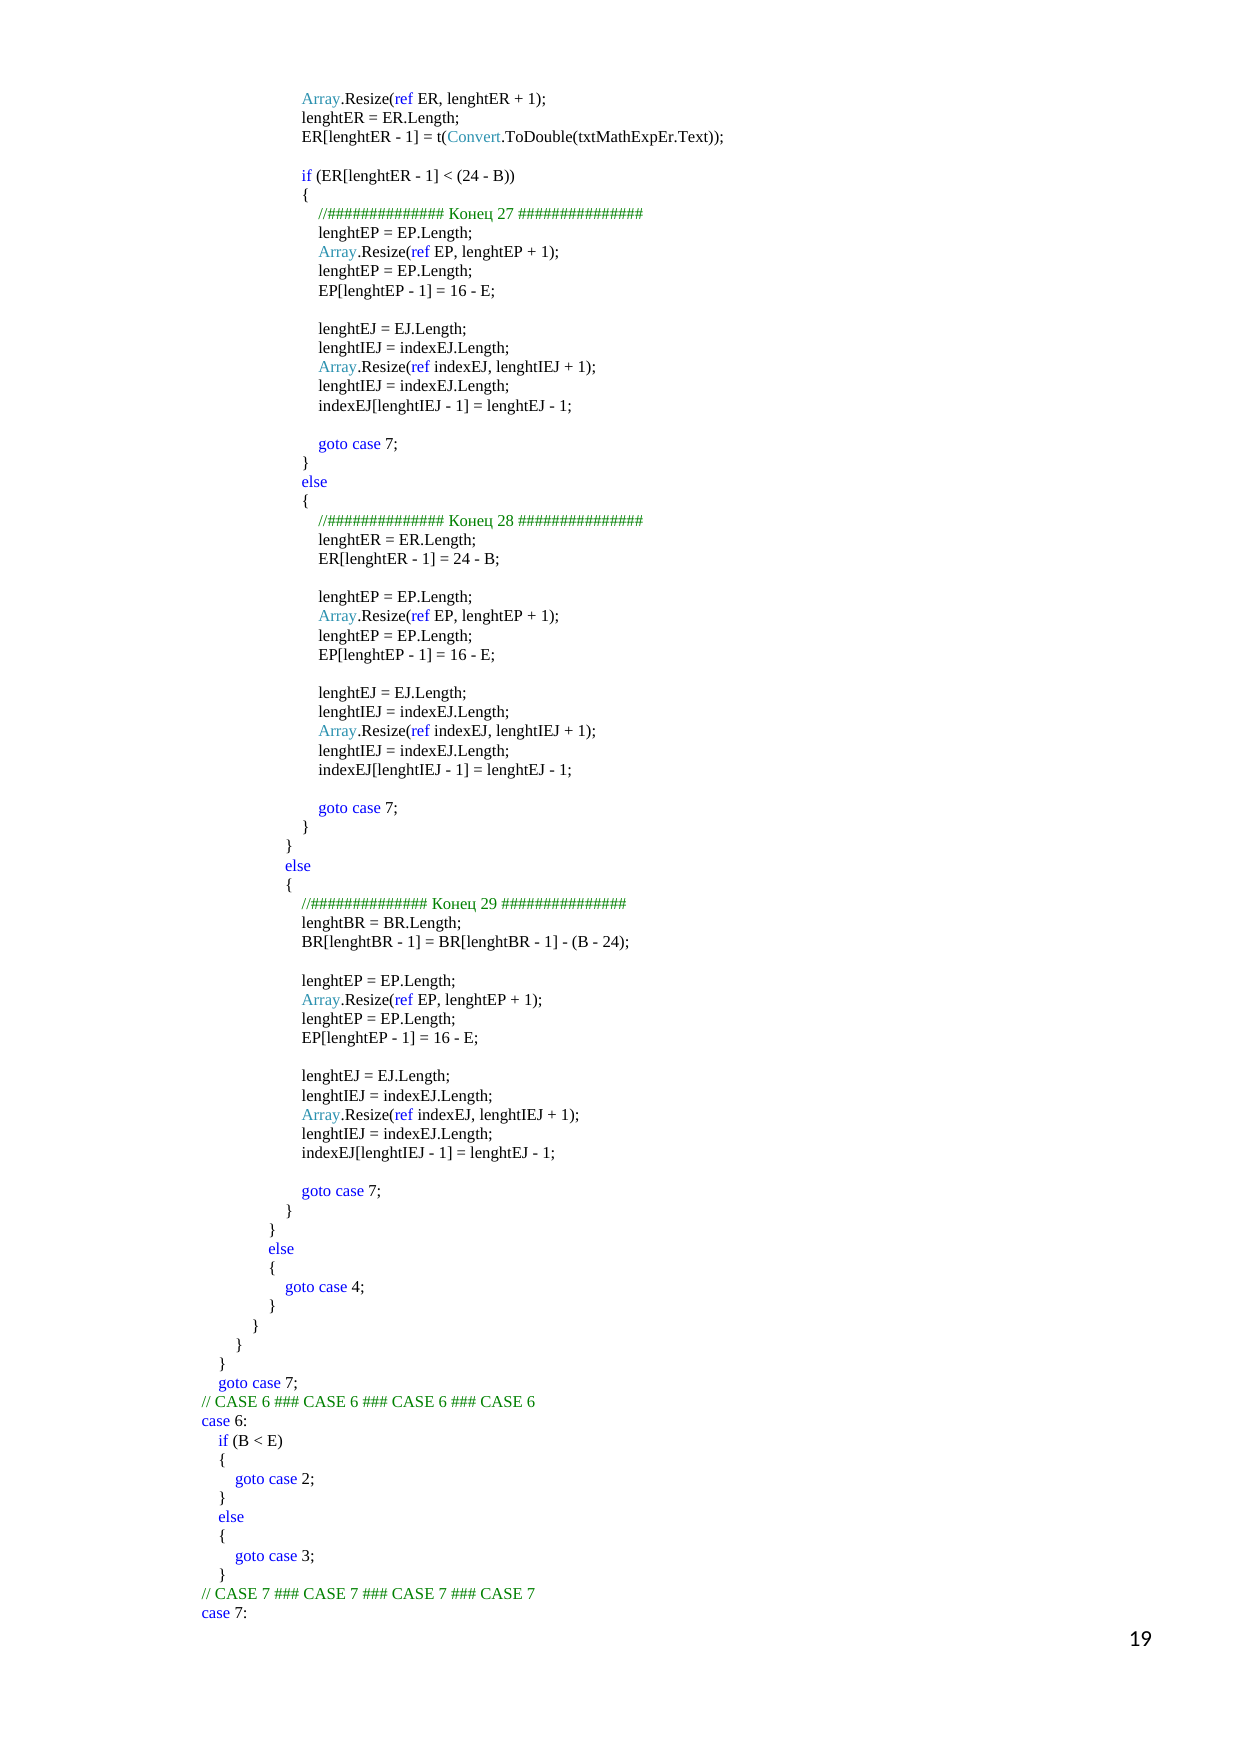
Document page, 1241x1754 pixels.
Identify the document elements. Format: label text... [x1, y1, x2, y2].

text lenghtER = ER.Length; [118, 529, 1152, 549]
text goto case 7; [118, 1181, 1152, 1200]
text indexEJ[lenghtIEJ - 1] = lenghtEJ - 1; [118, 1143, 1152, 1162]
text Array.Resize(ref indexEJ, lenghtIEJ + 1); [118, 1104, 1152, 1124]
text goto case 7; [118, 1373, 1152, 1392]
text Array.Resize(ref ER, lenghtER + 1); [118, 89, 1152, 108]
text } [118, 1200, 1152, 1219]
text lenghtIEJ = indexEJ.Length; [118, 376, 1152, 395]
text Array.Resize(ref EP, lenghtEP + 1); [118, 989, 1152, 1009]
text { [118, 184, 1152, 204]
text lenghtEP = EP.Length; [118, 261, 1152, 280]
text //############## Конец 29 ############### [118, 894, 1152, 913]
text case 7: [118, 1603, 1152, 1622]
text lenghtEJ = EJ.Length; [118, 1066, 1152, 1085]
text goto case 4; [118, 1277, 1152, 1296]
text //############## Конец 27 ############### [118, 204, 1152, 223]
text EP[lenghtEP - 1] = 16 - E; [118, 644, 1152, 664]
text EP[lenghtEP - 1] = 16 - E; [118, 1028, 1152, 1047]
text } [118, 1315, 1152, 1334]
text } [118, 1564, 1152, 1584]
text indexEJ[lenghtIEJ - 1] = lenghtEJ - 1; [118, 395, 1152, 414]
text if (B < E) [118, 1430, 1152, 1449]
text } [118, 1354, 1152, 1373]
text } [118, 1488, 1152, 1507]
text BR[lenghtBR - 1] = BR[lenghtBR - 1] - (B - 24); [118, 932, 1152, 951]
text } [118, 836, 1152, 855]
text Array.Resize(ref EP, lenghtEP + 1); [118, 242, 1152, 261]
text ER[lenghtER - 1] = 24 - B; [118, 549, 1152, 568]
text else [118, 1507, 1152, 1526]
text goto case 7; [118, 434, 1152, 453]
text lenghtIEJ = indexEJ.Length; [118, 740, 1152, 759]
text { [118, 1258, 1152, 1277]
text // CASE 7 ### CASE 7 ### CASE 7 ### CASE 7 [118, 1584, 1152, 1603]
text } [118, 1219, 1152, 1239]
text lenghtEP = EP.Length; [118, 223, 1152, 242]
text lenghtEP = EP.Length; [118, 970, 1152, 989]
text else [118, 855, 1152, 874]
text indexEJ[lenghtIEJ - 1] = lenghtEJ - 1; [118, 759, 1152, 779]
text lenghtIEJ = indexEJ.Length; [118, 1085, 1152, 1104]
text { [118, 1526, 1152, 1545]
text else [118, 472, 1152, 491]
text EP[lenghtEP - 1] = 16 - E; [118, 280, 1152, 299]
text Array.Resize(ref indexEJ, lenghtIEJ + 1); [118, 357, 1152, 376]
text lenghtEJ = EJ.Length; [118, 683, 1152, 702]
text Array.Resize(ref indexEJ, lenghtIEJ + 1); [118, 721, 1152, 740]
text goto case 2; [118, 1469, 1152, 1488]
text goto case 7; [118, 798, 1152, 817]
text lenghtIEJ = indexEJ.Length; [118, 1124, 1152, 1143]
text lenghtEP = EP.Length; [118, 587, 1152, 606]
text else [118, 1239, 1152, 1258]
text } [118, 453, 1152, 472]
text lenghtEP = EP.Length; [118, 625, 1152, 644]
text lenghtEP = EP.Length; [118, 1009, 1152, 1028]
text } [118, 1334, 1152, 1354]
text //############## Конец 28 ############### [118, 510, 1152, 529]
text } [118, 817, 1152, 836]
text case 6: [118, 1411, 1152, 1430]
text } [118, 1296, 1152, 1315]
text { [118, 1449, 1152, 1469]
text lenghtBR = BR.Length; [118, 913, 1152, 932]
text { [118, 491, 1152, 510]
text { [118, 874, 1152, 894]
text Array.Resize(ref EP, lenghtEP + 1); [118, 606, 1152, 625]
text lenghtIEJ = indexEJ.Length; [118, 702, 1152, 721]
text // CASE 6 ### CASE 6 ### CASE 6 ### CASE 6 [118, 1392, 1152, 1411]
text if (ER[lenghtER - 1] < (24 - B)) [118, 165, 1152, 184]
text goto case 3; [118, 1545, 1152, 1564]
text lenghtEJ = EJ.Length; [118, 319, 1152, 338]
text ER[lenghtER - 1] = t(Convert.ToDouble(txtMathExpEr.Text)); [118, 127, 1152, 146]
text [118, 108, 1152, 127]
text lenghtIEJ = indexEJ.Length; [118, 338, 1152, 357]
